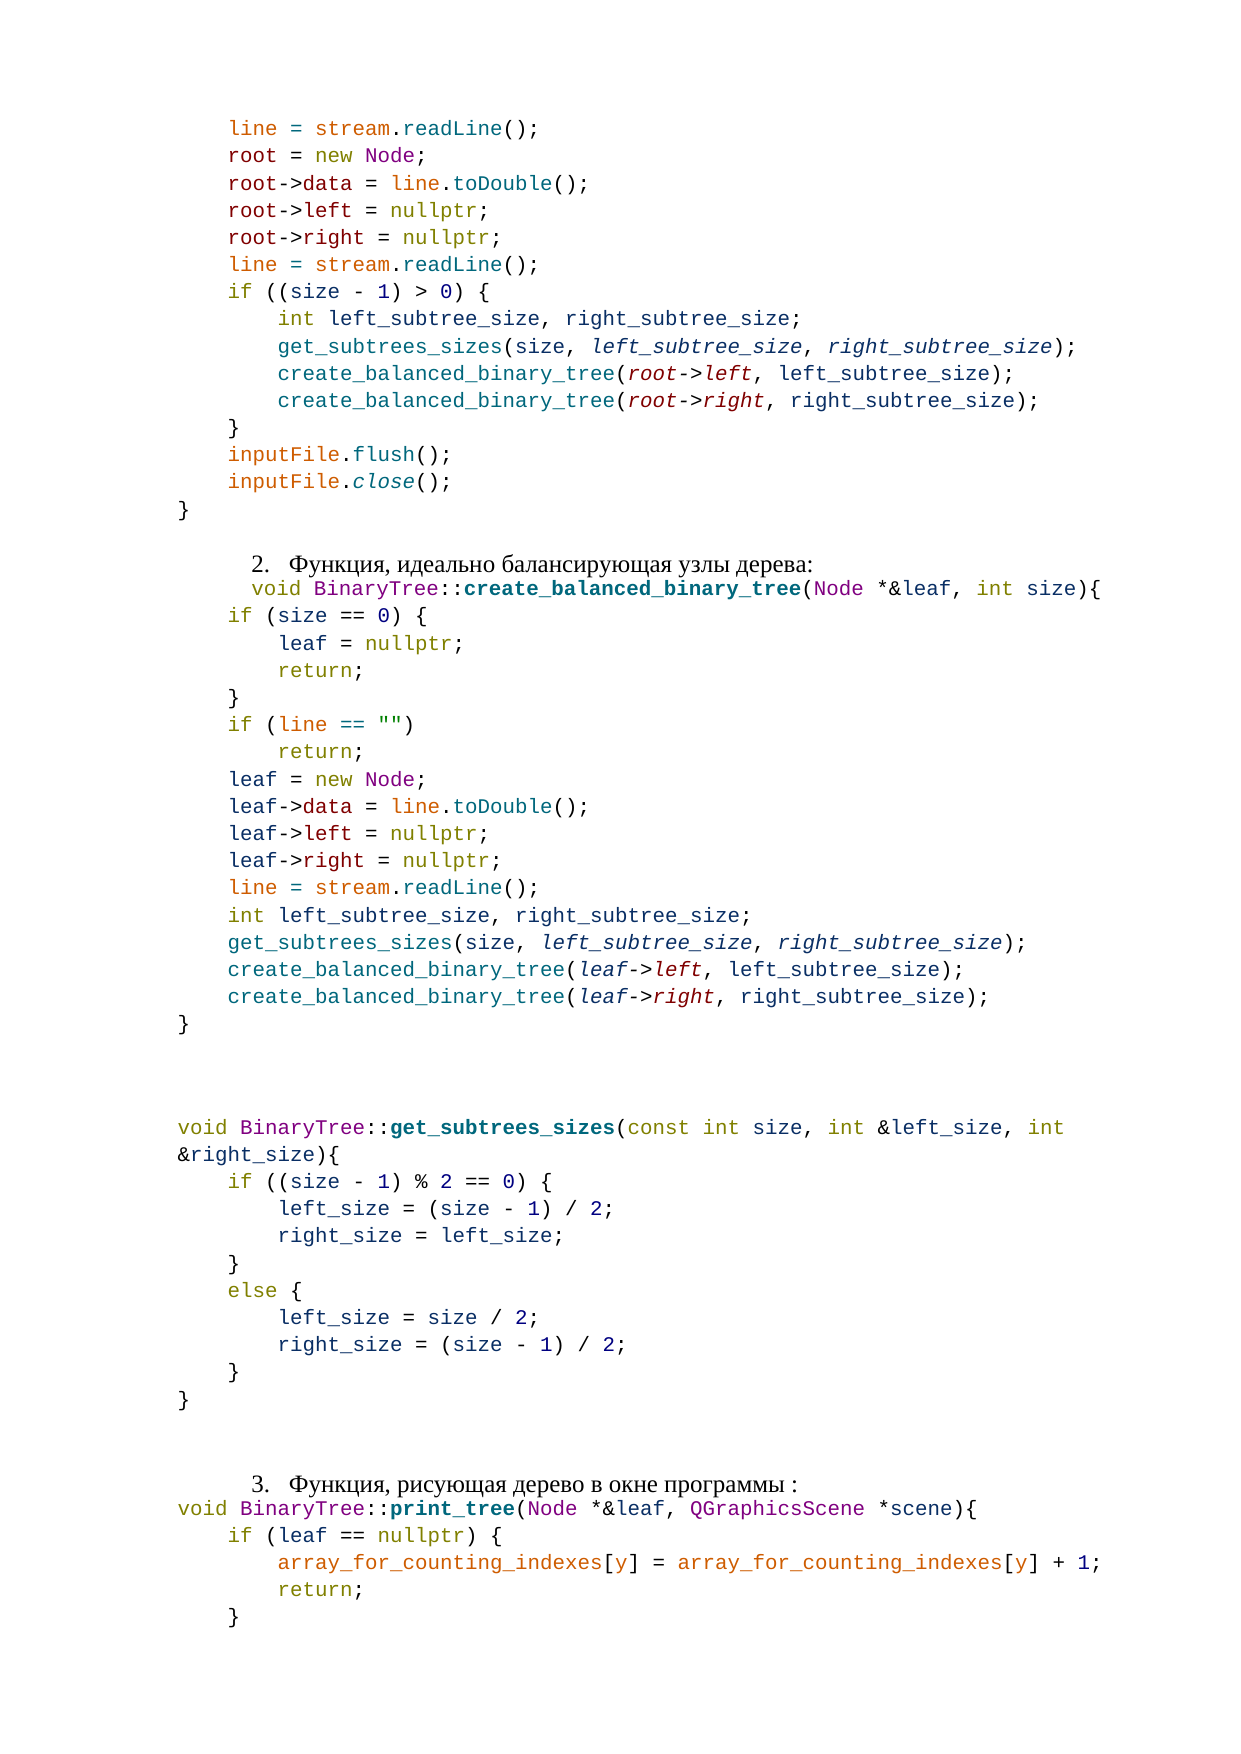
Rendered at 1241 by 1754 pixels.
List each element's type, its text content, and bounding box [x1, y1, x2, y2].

text array_for_counting_indexes[y] = array_for_counting_indexes[y] + 1; [177, 1552, 1152, 1576]
text create_balanced_binary_tree(root->right, right_subtree_size); [177, 390, 1152, 414]
text create_balanced_binary_tree(leaf->left, left_subtree_size); [177, 959, 1152, 983]
text right_size = (size - 1) / 2; [177, 1334, 1152, 1358]
text } [177, 499, 1152, 522]
text get_subtrees_sizes(size, left_subtree_size, right_subtree_size); [177, 336, 1152, 359]
text } [177, 417, 1152, 441]
text if ((size - 1) > 0) { [177, 281, 1152, 305]
text int left_subtree_size, right_subtree_size; [177, 904, 1152, 928]
text left_size = size / 2; [177, 1307, 1152, 1331]
text void BinaryTree::create_balanced_binary_tree(Node *&leaf, int size){ [251, 578, 1152, 602]
text root->left = nullptr; [177, 200, 1152, 223]
text return; [177, 660, 1152, 683]
text left_size = (size - 1) / 2; [177, 1198, 1152, 1222]
text inputFile.flush(); [177, 444, 1152, 468]
text leaf = nullptr; [177, 633, 1152, 656]
list Функция, рисующая дерево в окне программы : [251, 1469, 1152, 1498]
text leaf = new Node; [177, 769, 1152, 792]
text root = new Node; [177, 145, 1152, 169]
text if (line == "") [177, 714, 1152, 738]
text } [177, 1013, 1152, 1037]
text void BinaryTree::get_subtrees_sizes(const int size, int &left_size, int &right_size){ [177, 1117, 1152, 1168]
text } [177, 1606, 1152, 1630]
text if (leaf == nullptr) { [177, 1525, 1152, 1548]
text line = stream.readLine(); [177, 254, 1152, 278]
text leaf->data = line.toDouble(); [177, 796, 1152, 819]
text } [177, 1389, 1152, 1412]
text line = stream.readLine(); [177, 118, 1152, 142]
text } [177, 687, 1152, 711]
text create_balanced_binary_tree(leaf->right, right_subtree_size); [177, 986, 1152, 1010]
text right_size = left_size; [177, 1226, 1152, 1249]
text void BinaryTree::print_tree(Node *&leaf, QGraphicsScene *scene){ [177, 1498, 1152, 1521]
text } [177, 1361, 1152, 1385]
text int left_subtree_size, right_subtree_size; [177, 308, 1152, 332]
text get_subtrees_sizes(size, left_subtree_size, right_subtree_size); [177, 932, 1152, 955]
text if (size == 0) { [177, 606, 1152, 629]
text else { [177, 1280, 1152, 1303]
text if ((size - 1) % 2 == 0) { [177, 1171, 1152, 1195]
text inputFile.close(); [177, 472, 1152, 495]
text create_balanced_binary_tree(root->left, left_subtree_size); [177, 363, 1152, 386]
text leaf->right = nullptr; [177, 850, 1152, 874]
text } [177, 1253, 1152, 1276]
list Функция, идеально балансирующая узлы дерева: [251, 549, 1152, 578]
text root->right = nullptr; [177, 227, 1152, 251]
text leaf->left = nullptr; [177, 823, 1152, 847]
text return; [177, 1579, 1152, 1603]
text return; [177, 741, 1152, 765]
text line = stream.readLine(); [177, 877, 1152, 901]
text root->data = line.toDouble(); [177, 172, 1152, 196]
